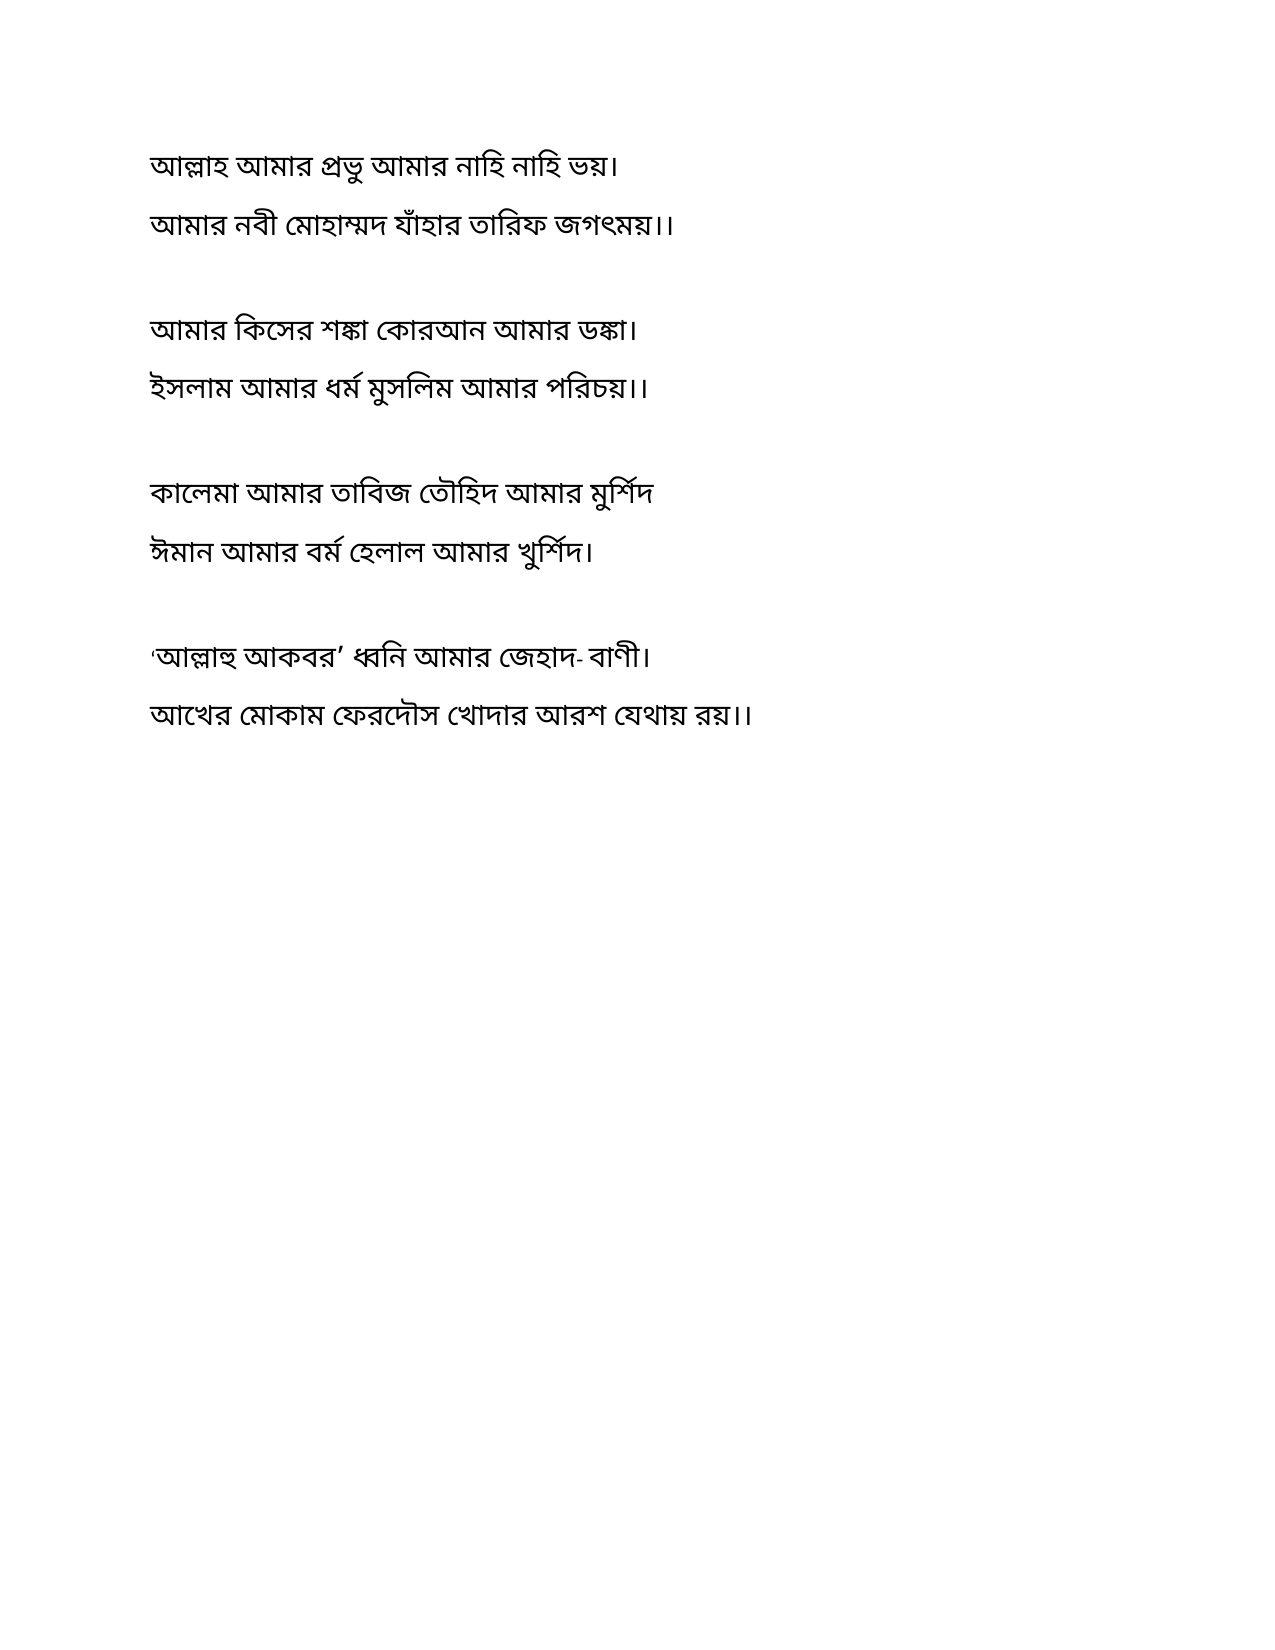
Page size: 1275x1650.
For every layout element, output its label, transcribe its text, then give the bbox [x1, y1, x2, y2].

text ঈমান আমার বর্ম হেলাল আমার খুর্শিদ। [150, 535, 1125, 574]
text কালেমা আমার তাবিজ তৌহিদ আমার মুর্শিদ [150, 477, 1125, 516]
text আমার নবী মোহাম্মদ যাঁহার তারিফ জগৎময়।। [150, 208, 1125, 247]
text ‘আল্লাহু আকবর’ ধ্বনি আমার জেহাদ- বাণী। [150, 641, 1125, 679]
text আল্লাহ আমার প্রভু আমার নাহি নাহি ভয়। [150, 150, 1125, 189]
text ইসলাম আমার ধর্ম মুসলিম আমার পরিচয়।। [150, 372, 1125, 411]
text আখের মোকাম ফেরদৌস খোদার আরশ যেথায় রয়।। [150, 699, 1125, 738]
text আমার কিসের শঙ্কা কোরআন আমার ডঙ্কা। [150, 313, 1125, 352]
